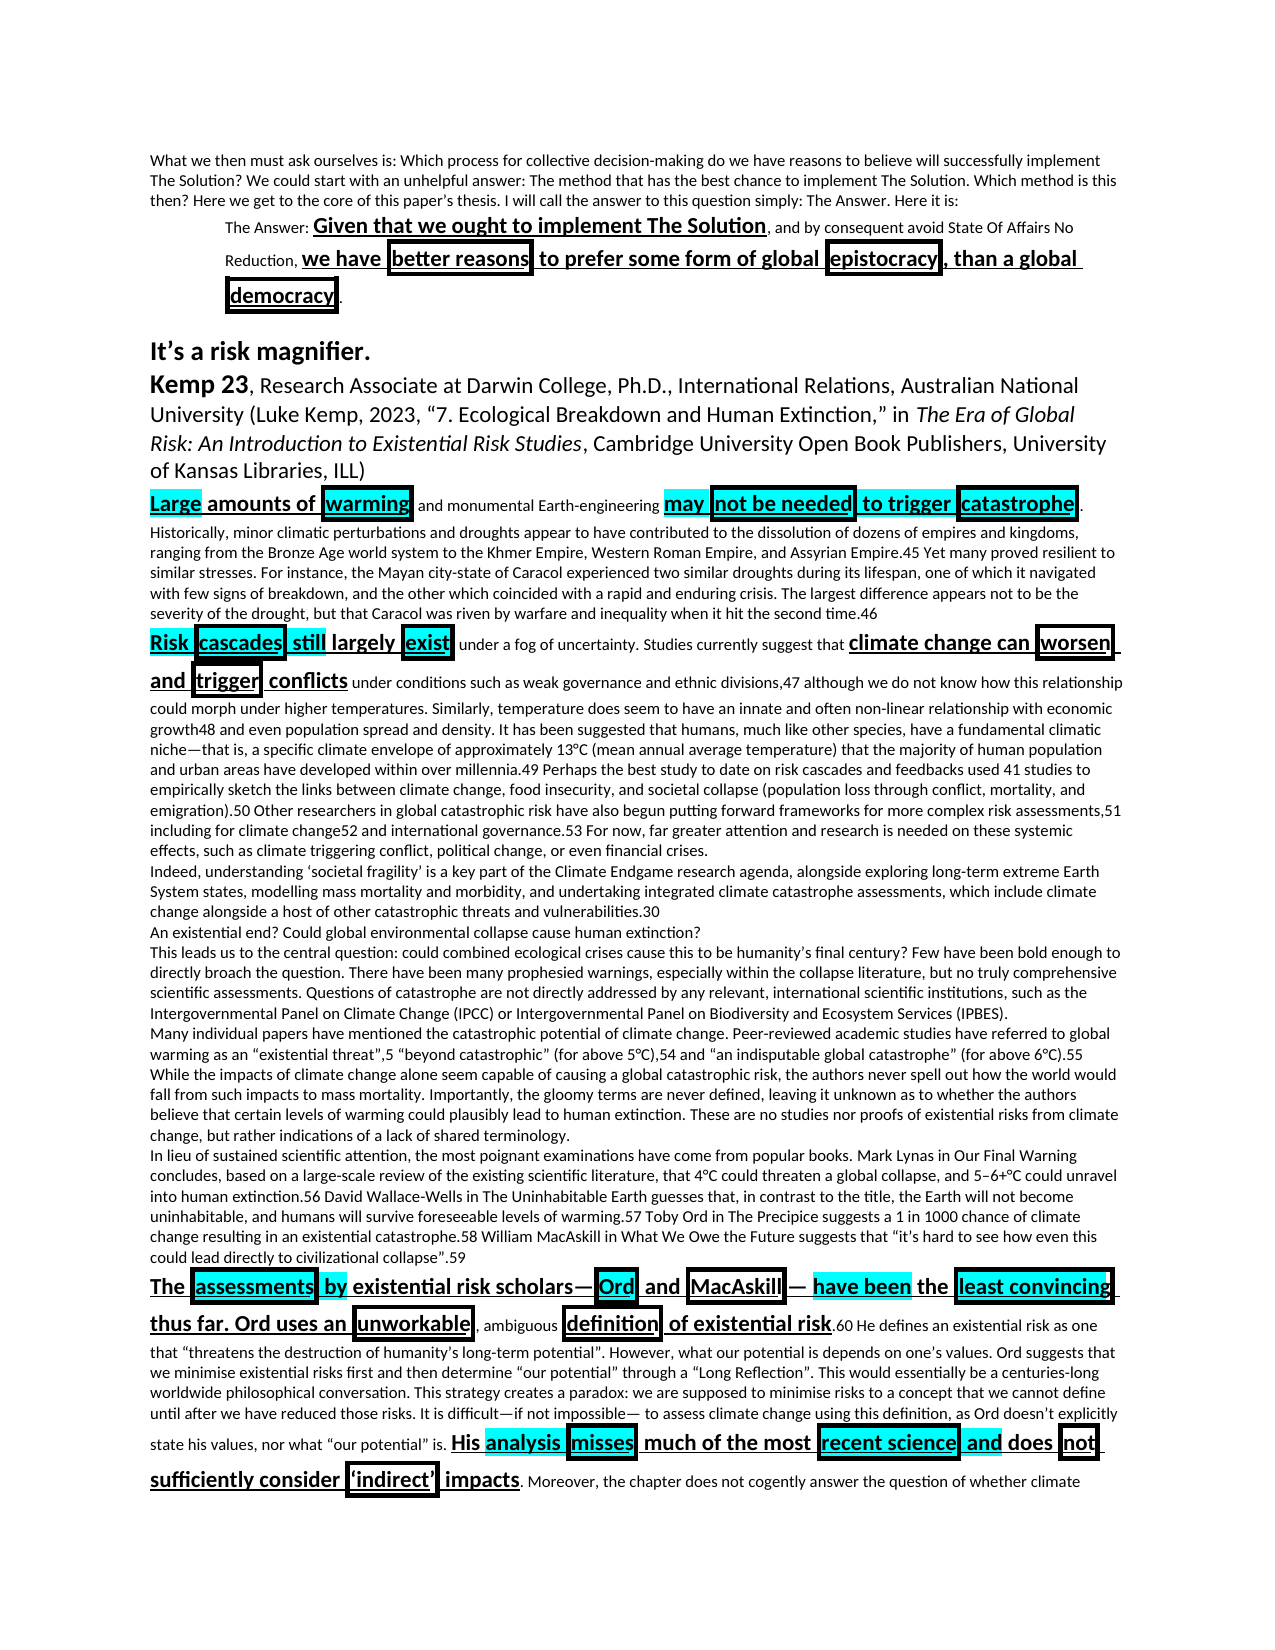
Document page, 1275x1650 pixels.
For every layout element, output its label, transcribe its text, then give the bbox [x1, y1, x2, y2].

text This leads us to the central question: could combined ecological crises cause this to be humanity’s final century? Few have been bold enough to directly broach the question. There have been many prophesied warnings, especially within the collapse literature, but no truly comprehensive scientific assessments. Questions of catastrophe are not directly addressed by any relevant, international scientific institutions, such as the Intergovernmental Panel on Climate Change (IPCC) or Intergovernmental Panel on Biodiversity and Ecosystem Services (IPBES). [150, 942, 1125, 1023]
text Large amounts of warming and monumental Earth-engineering may not be needed to trigger catastrophe. Historically, minor climatic perturbations and droughts appear to have contributed to the dissolution of dozens of empires and kingdoms, ranging from the Bronze Age world system to the Khmer Empire, Western Roman Empire, and Assyrian Empire.45 Yet many proved resilient to similar stresses. For instance, the Mayan city-state of Caracol experienced two similar droughts during its lifespan, one of which it navigated with few signs of breakdown, and the other which coincided with a rapid and enduring crisis. The largest difference appears not to be the severity of the drought, but that Caracol was riven by warfare and inequality when it hit the second time.46 [150, 485, 1125, 624]
text An existential end? Could global environmental collapse cause human extinction? [150, 922, 1125, 942]
text The Answer: Given that we ought to implement The Solution, and by consequent avoid State Of Affairs No Reduction, we have better reasons to prefer some form of global epistocracy, than a global democracy. [225, 211, 1125, 314]
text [150, 1267, 1125, 1498]
subtitle It’s a risk magnifier. [150, 334, 1125, 368]
text In lieu of sustained scientific attention, the most poignant examinations have come from popular books. Mark Lynas in Our Final Warning concludes, based on a large-scale review of the existing scientific literature, that 4°C could threaten a global collapse, and 5–6+°C could unravel into human extinction.56 David Wallace-Wells in The Uninhabitable Earth guesses that, in contrast to the title, the Earth will not become uninhabitable, and humans will survive foreseeable levels of warming.57 Toby Ord in The Precipice suggests a 1 in 1000 chance of climate change resulting in an existential catastrophe.58 William MacAskill in What We Owe the Future suggests that “it’s hard to see how even this could lead directly to civilizational collapse”.59 [150, 1145, 1125, 1267]
text Kemp 23, Research Associate at Darwin College, Ph.D., International Relations, Australian National University (Luke Kemp, 2023, “7. Ecological Breakdown and Human Extinction,” in The Era of Global Risk: An Introduction to Existential Risk Studies, Cambridge University Open Book Publishers, University of Kansas Libraries, ILL) [150, 368, 1125, 485]
text Indeed, understanding ‘societal fragility’ is a key part of the Climate Endgame research agenda, alongside exploring long-term extreme Earth System states, modelling mass mortality and morbidity, and undertaking integrated climate catastrophe assessments, which include climate change alongside a host of other catastrophic threats and vulnerabilities.30 [150, 861, 1125, 922]
text Risk cascades still largely exist under a fog of uncertainty. Studies currently suggest that climate change can worsen and trigger conflicts under conditions such as weak governance and ethnic divisions,47 although we do not know how this relationship could morph under higher temperatures. Similarly, temperature does seem to have an innate and often non-linear relationship with economic growth48 and even population spread and density. It has been suggested that humans, much like other species, have a fundamental climatic niche—that is, a specific climate envelope of approximately 13°C (mean annual average temperature) that the majority of human population and urban areas have developed within over millennia.49 Perhaps the best study to date on risk cascades and feedbacks used 41 studies to empirically sketch the links between climate change, food insecurity, and societal collapse (population loss through conflict, mortality, and emigration).50 Other researchers in global catastrophic risk have also begun putting forward frameworks for more complex risk assessments,51 including for climate change52 and international governance.53 For now, far greater attention and research is needed on these systemic effects, such as climate triggering conflict, political change, or even financial crises. [150, 624, 1125, 861]
text Many individual papers have mentioned the catastrophic potential of climate change. Peer-reviewed academic studies have referred to global warming as an “existential threat”,5 “beyond catastrophic” (for above 5°C),54 and “an indisputable global catastrophe” (for above 6°C).55 While the impacts of climate change alone seem capable of causing a global catastrophic risk, the authors never spell out how the world would fall from such impacts to mass mortality. Importantly, the gloomy terms are never defined, leaving it unknown as to whether the authors believe that certain levels of warming could plausibly lead to human extinction. These are no studies nor proofs of existential risks from climate change, but rather indications of a lack of shared terminology. [150, 1023, 1125, 1145]
text What we then must ask ourselves is: Which process for collective decision-making do we have reasons to believe will successfully implement The Solution? We could start with an unhelpful answer: The method that has the best chance to implement The Solution. Which method is this then? Here we get to the core of this paper’s thesis. I will call the answer to this question simply: The Answer. Here it is: [150, 150, 1125, 211]
